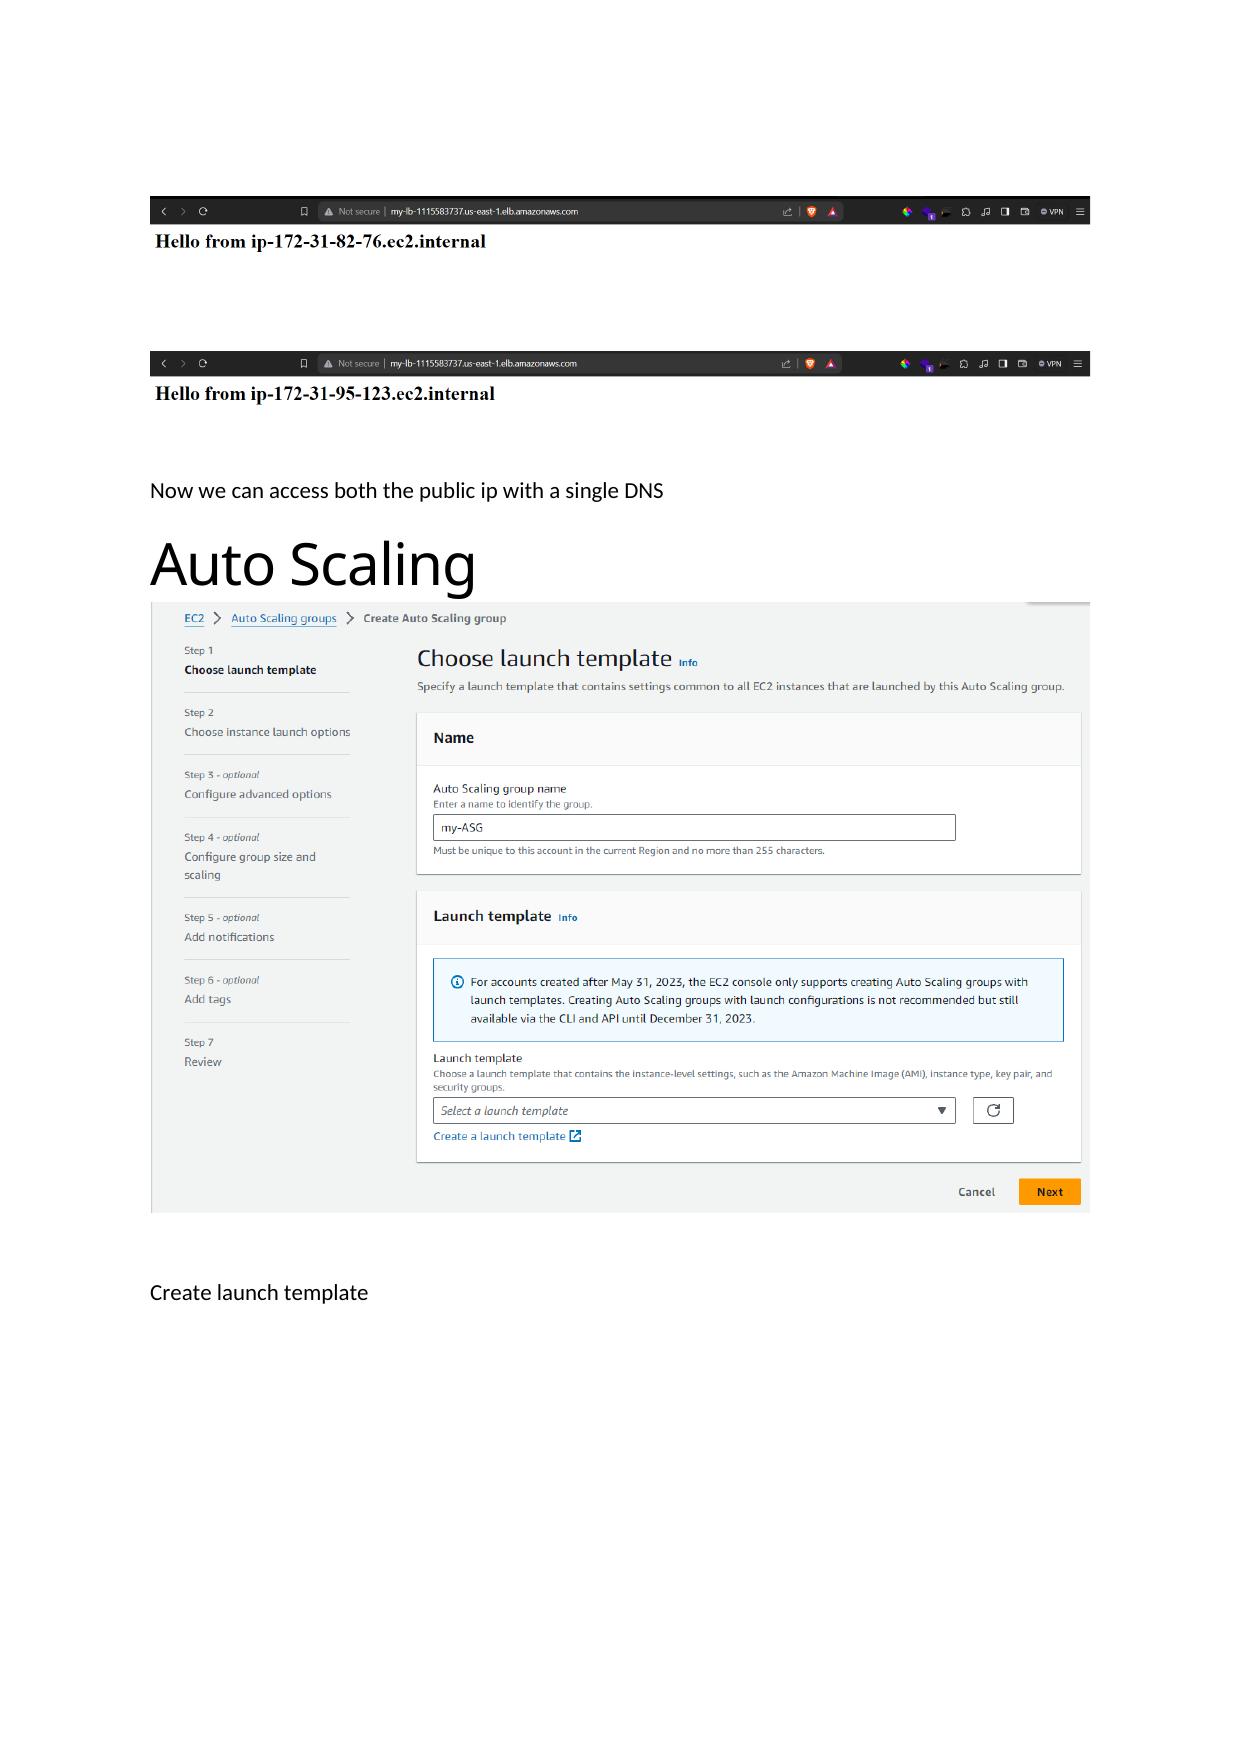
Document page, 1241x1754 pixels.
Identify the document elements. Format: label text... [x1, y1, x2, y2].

title Auto Scaling [150, 523, 1090, 602]
picture [150, 196, 1091, 333]
text Now we can access both the public ip with a single DNS [150, 476, 1090, 504]
picture [150, 602, 1091, 1213]
picture [150, 351, 1091, 411]
text Create launch template [150, 1278, 1090, 1307]
